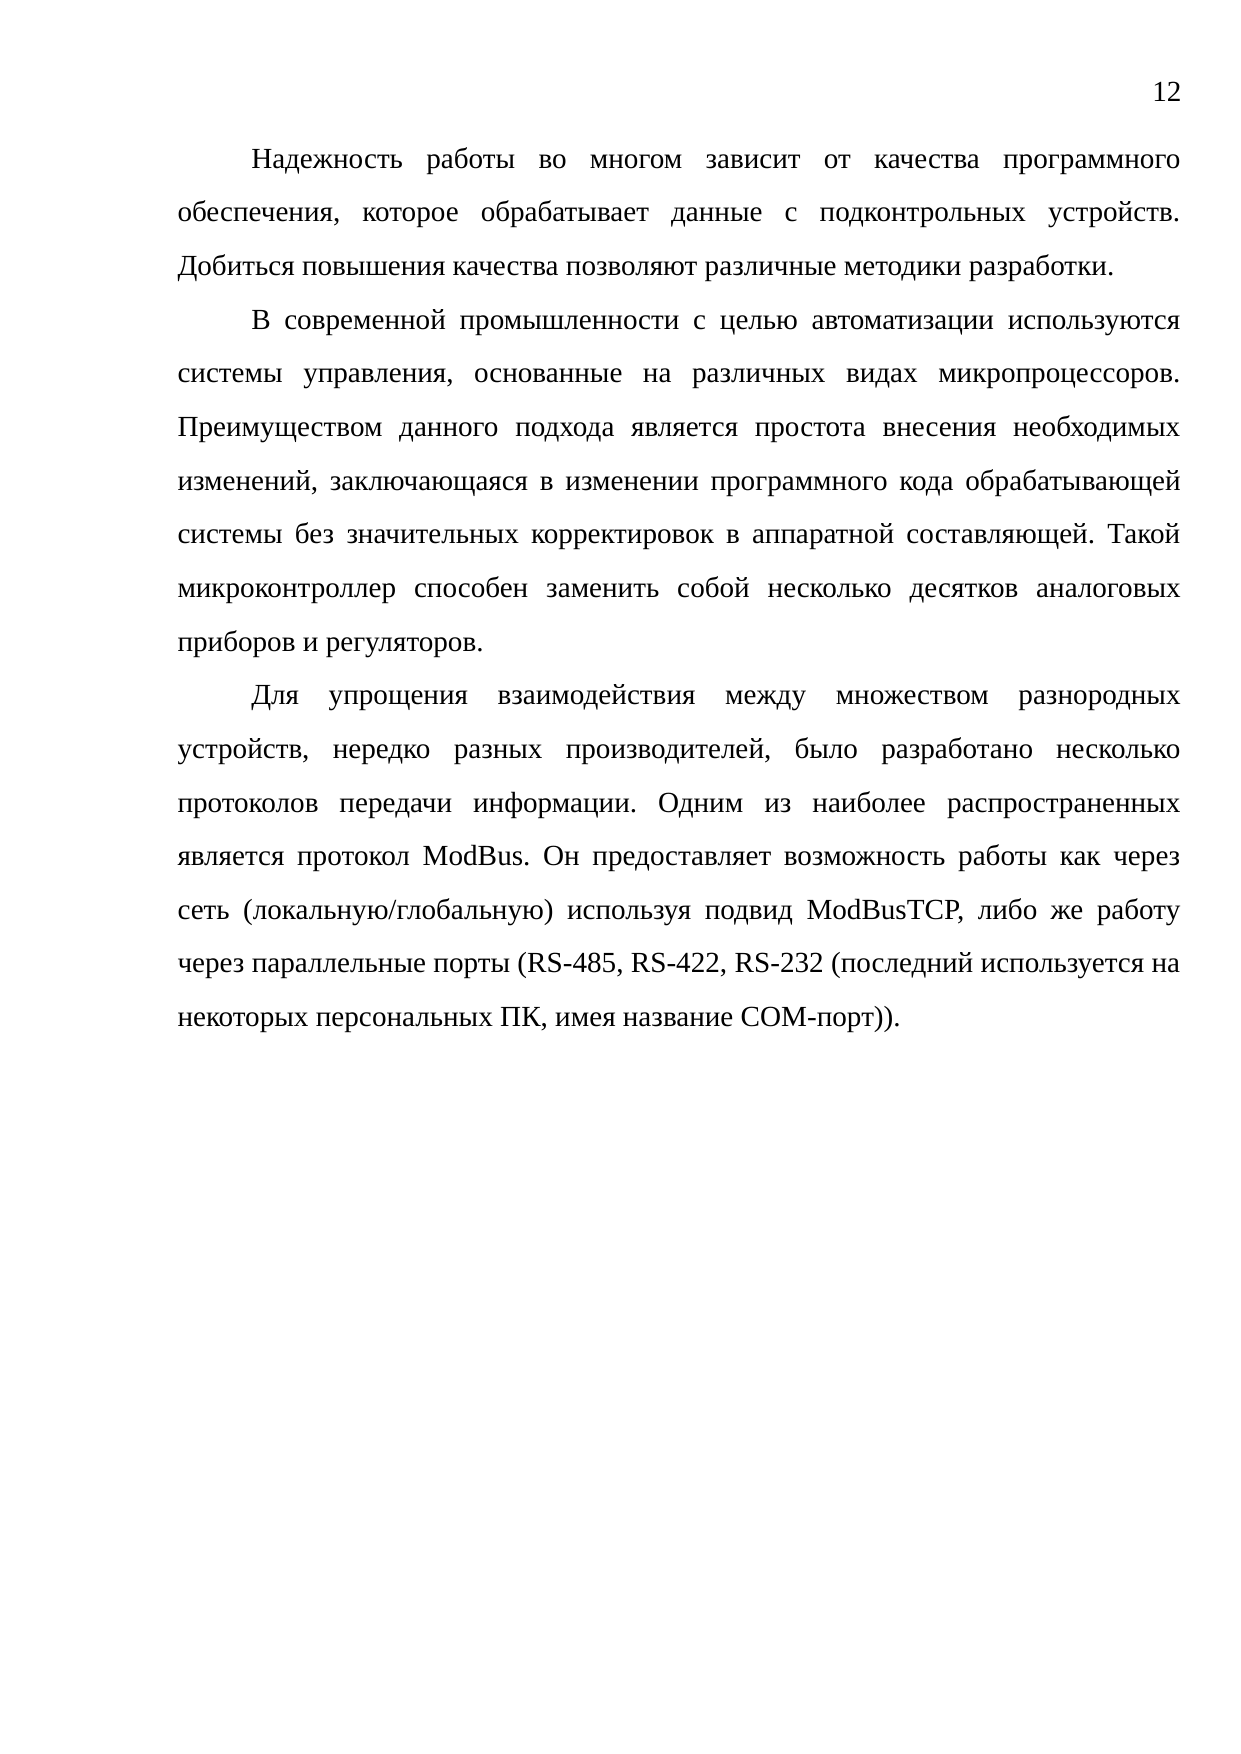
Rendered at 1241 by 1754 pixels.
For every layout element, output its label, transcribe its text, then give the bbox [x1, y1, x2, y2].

text Надежность работы во многом зависит от качества программного обеспечения, которое обрабатывает данные с подконтрольных устройств. Добиться повышения качества позволяют различные методики разработки. [177, 141, 1181, 282]
text В современной промышленности с целью автоматизации используются системы управления, основанные на различных видах микропроцессоров. Преимуществом данного подхода является простота внесения необходимых изменений, заключающаяся в изменении программного кода обрабатывающей системы без значительных корректировок в аппаратной составляющей. Такой микроконтроллер способен заменить собой несколько десятков аналоговых приборов и регуляторов. [177, 302, 1181, 657]
text Для упрощения взаимодействия между множеством разнородных устройств, нередко разных производителей, было разработано несколько протоколов передачи информации. Одним из наиболее распространенных является протокол ModBus. Он предоставляет возможность работы как через сеть (локальную/глобальную) используя подвид ModBusTCP, либо же работу через параллельные порты (RS-485, RS-422, RS-232 (последний используется на некоторых персональных ПК, имея название COM-порт)). [177, 677, 1181, 1033]
